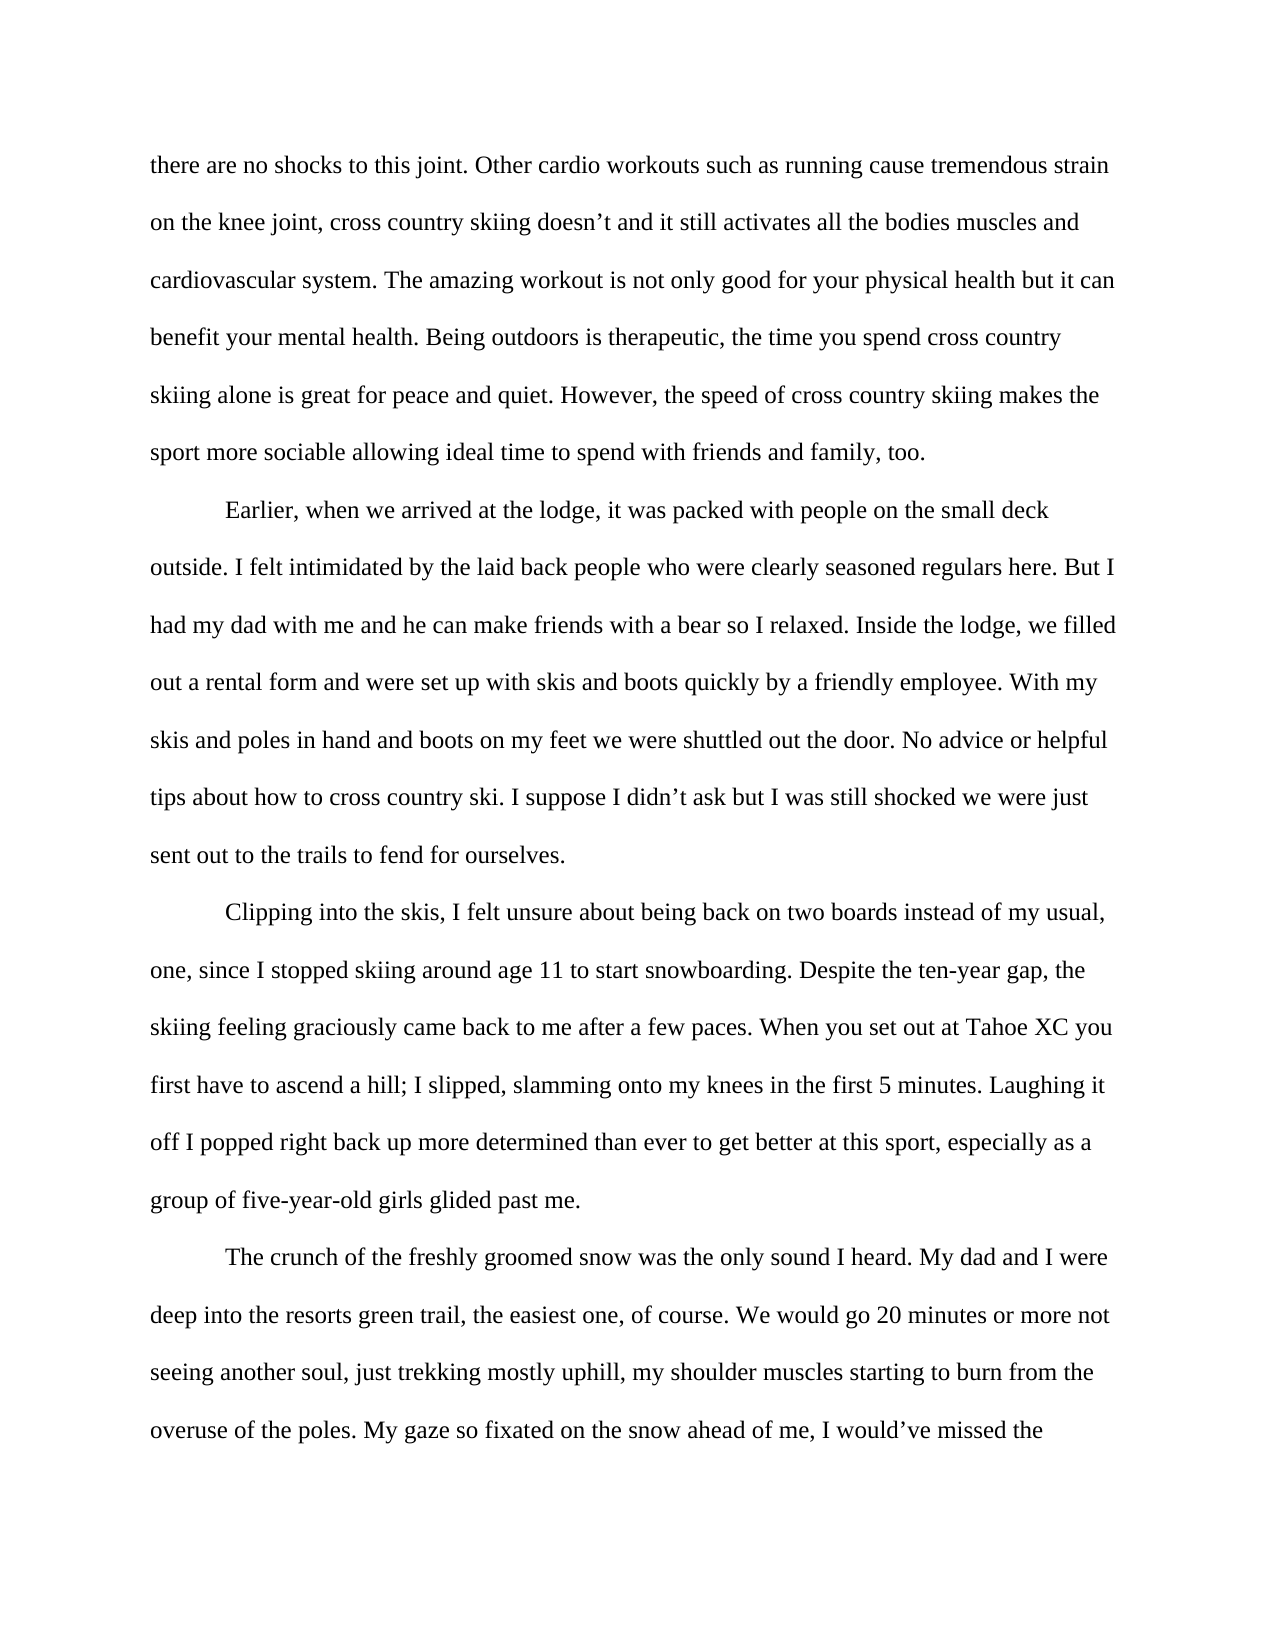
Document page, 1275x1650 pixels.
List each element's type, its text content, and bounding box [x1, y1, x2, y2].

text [150, 1242, 1125, 1444]
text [150, 150, 1125, 466]
text Clipping into the skis, I felt unsure about being back on two boards instead of my usual, one, since I stopped skiing around age 11 to start snowboarding. Despite the ten-year gap, the skiing feeling graciously came back to me after a few paces. When you set out at Tahoe XC you first have to ascend a hill; I slipped, slamming onto my knees in the first 5 minutes. Laughing it off I popped right back up more determined than ever to get better at this sport, especially as a group of five-year-old girls glided past me. [150, 897, 1125, 1214]
text Earlier, when we arrived at the lodge, it was packed with people on the small deck outside. I felt intimidated by the laid back people who were clearly seasoned regulars here. But I had my dad with me and he can make friends with a bear so I relaxed. Inside the lodge, we filled out a rental form and were set up with skis and boots quickly by a friendly employee. With my skis and poles in hand and boots on my feet we were shuttled out the door. No advice or helpful tips about how to cross country ski. I suppose I didn’t ask but I was still shocked we were just sent out to the trails to fend for ourselves. [150, 495, 1125, 869]
